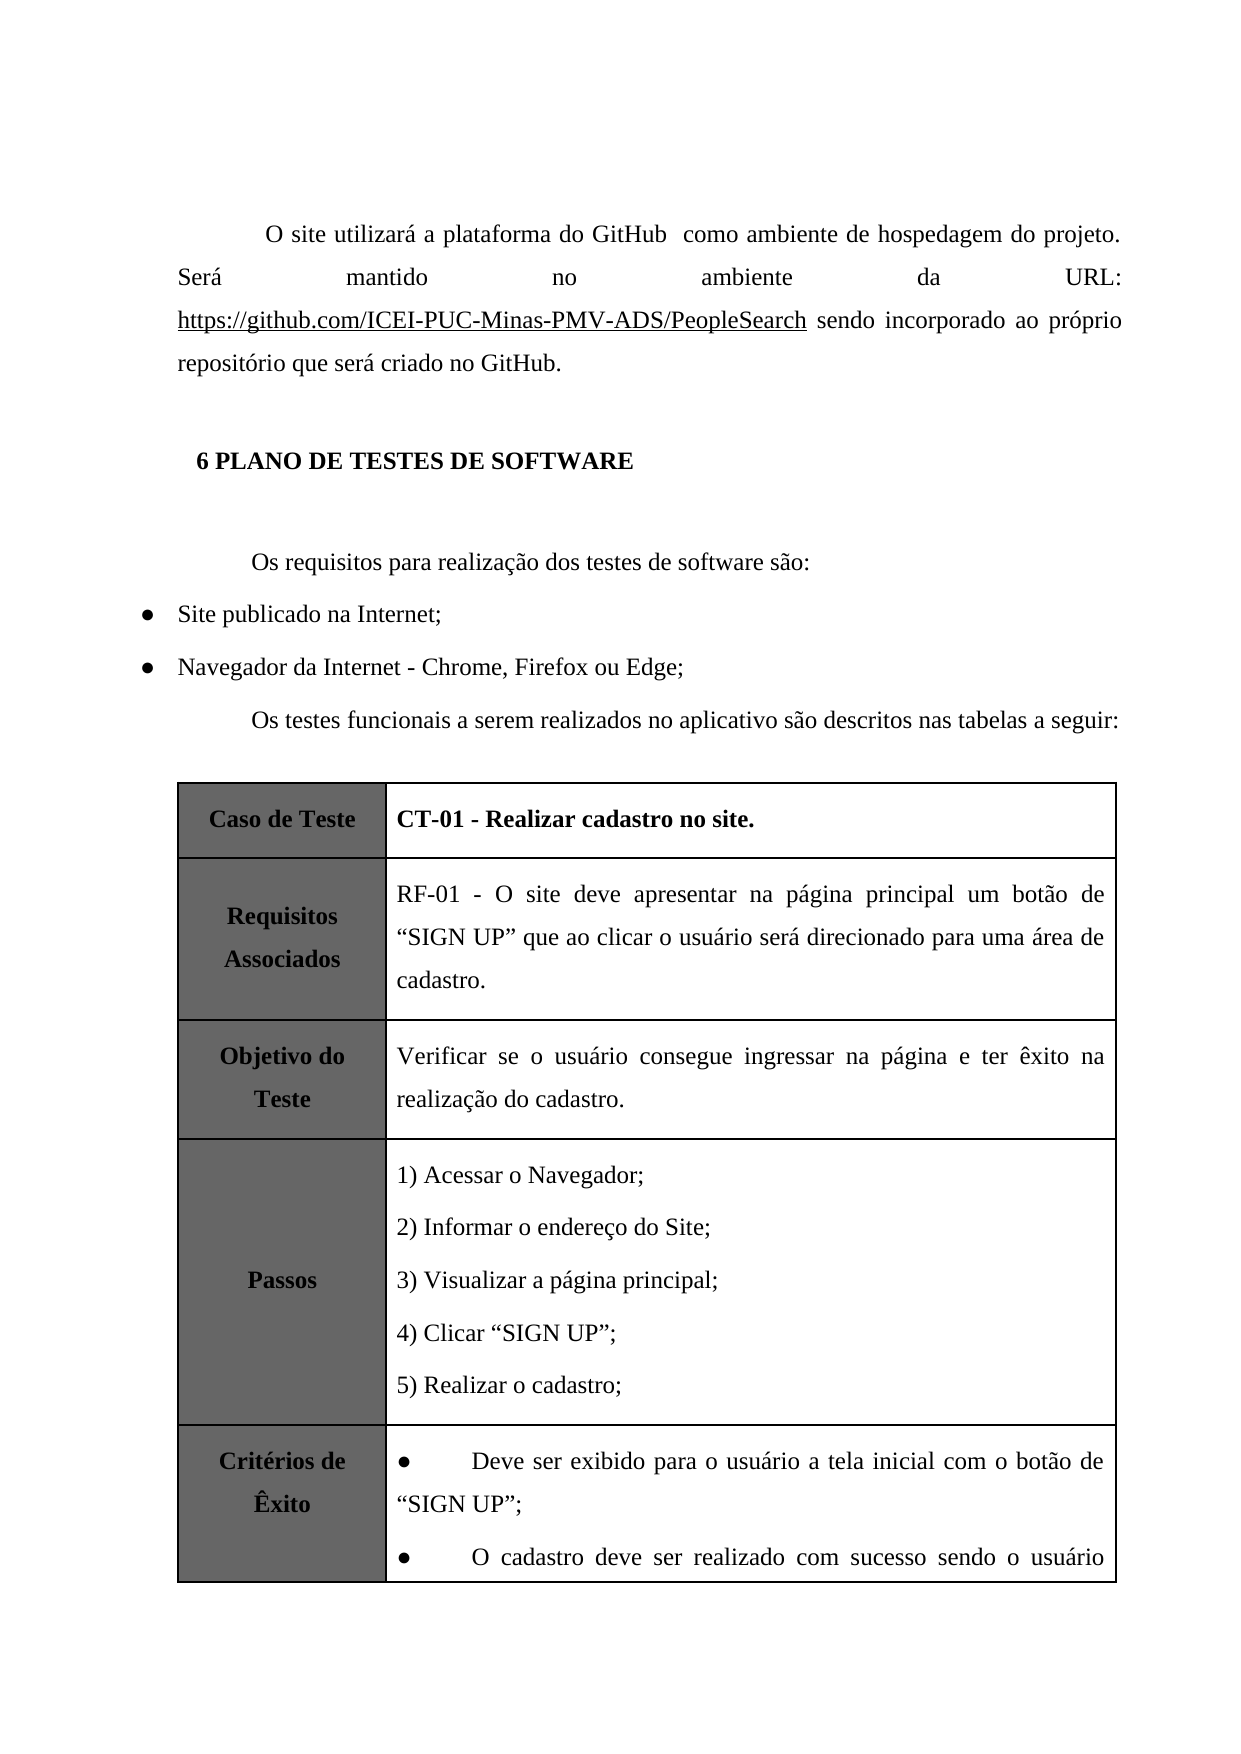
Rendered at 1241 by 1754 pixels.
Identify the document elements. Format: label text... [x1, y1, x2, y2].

table_cell Verificar se o usuário consegue ingressar na página e ter êxito na realização do cadastro. [387, 1021, 1115, 1138]
table_header Caso de Teste [179, 784, 385, 857]
table_cell Passos [179, 1140, 385, 1424]
list Site publicado na Internet; [140, 599, 1122, 628]
text Os testes funcionais a serem realizados no aplicativo são descritos nas tabelas a seguir: [177, 705, 1122, 734]
table_cell Critérios de Êxito [179, 1426, 385, 1581]
text Os requisitos para realização dos testes de software são: [177, 547, 1122, 576]
table_cell 1) Acessar o Navegador; 2) Informar o endereço do Site; 3) Visualizar a página principal; 4) Clicar “SIGN UP”; 5) Realizar o cadastro; [387, 1140, 1115, 1424]
text O site utilizará a plataforma do GitHub como ambiente de hospedagem do projeto. Será mantido no ambiente da URL: https://github.com/ICEI-PUC-Minas-PMV-ADS/PeopleSearch sendo incorporado ao próprio repositório que será criado no GitHub. [177, 219, 1122, 377]
table_header CT-01 - Realizar cadastro no site. [387, 784, 1115, 857]
list Navegador da Internet - Chrome, Firefox ou Edge; [140, 652, 1122, 681]
table_cell Objetivo do Teste [179, 1021, 385, 1138]
table_cell Requisitos Associados [179, 859, 385, 1019]
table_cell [387, 1426, 1115, 1581]
text 6 PLANO DE TESTES DE SOFTWARE [177, 446, 1122, 475]
table_cell RF-01 - O site deve apresentar na página principal um botão de “SIGN UP” que ao clicar o usuário será direcionado para uma área de cadastro. [387, 859, 1115, 1019]
